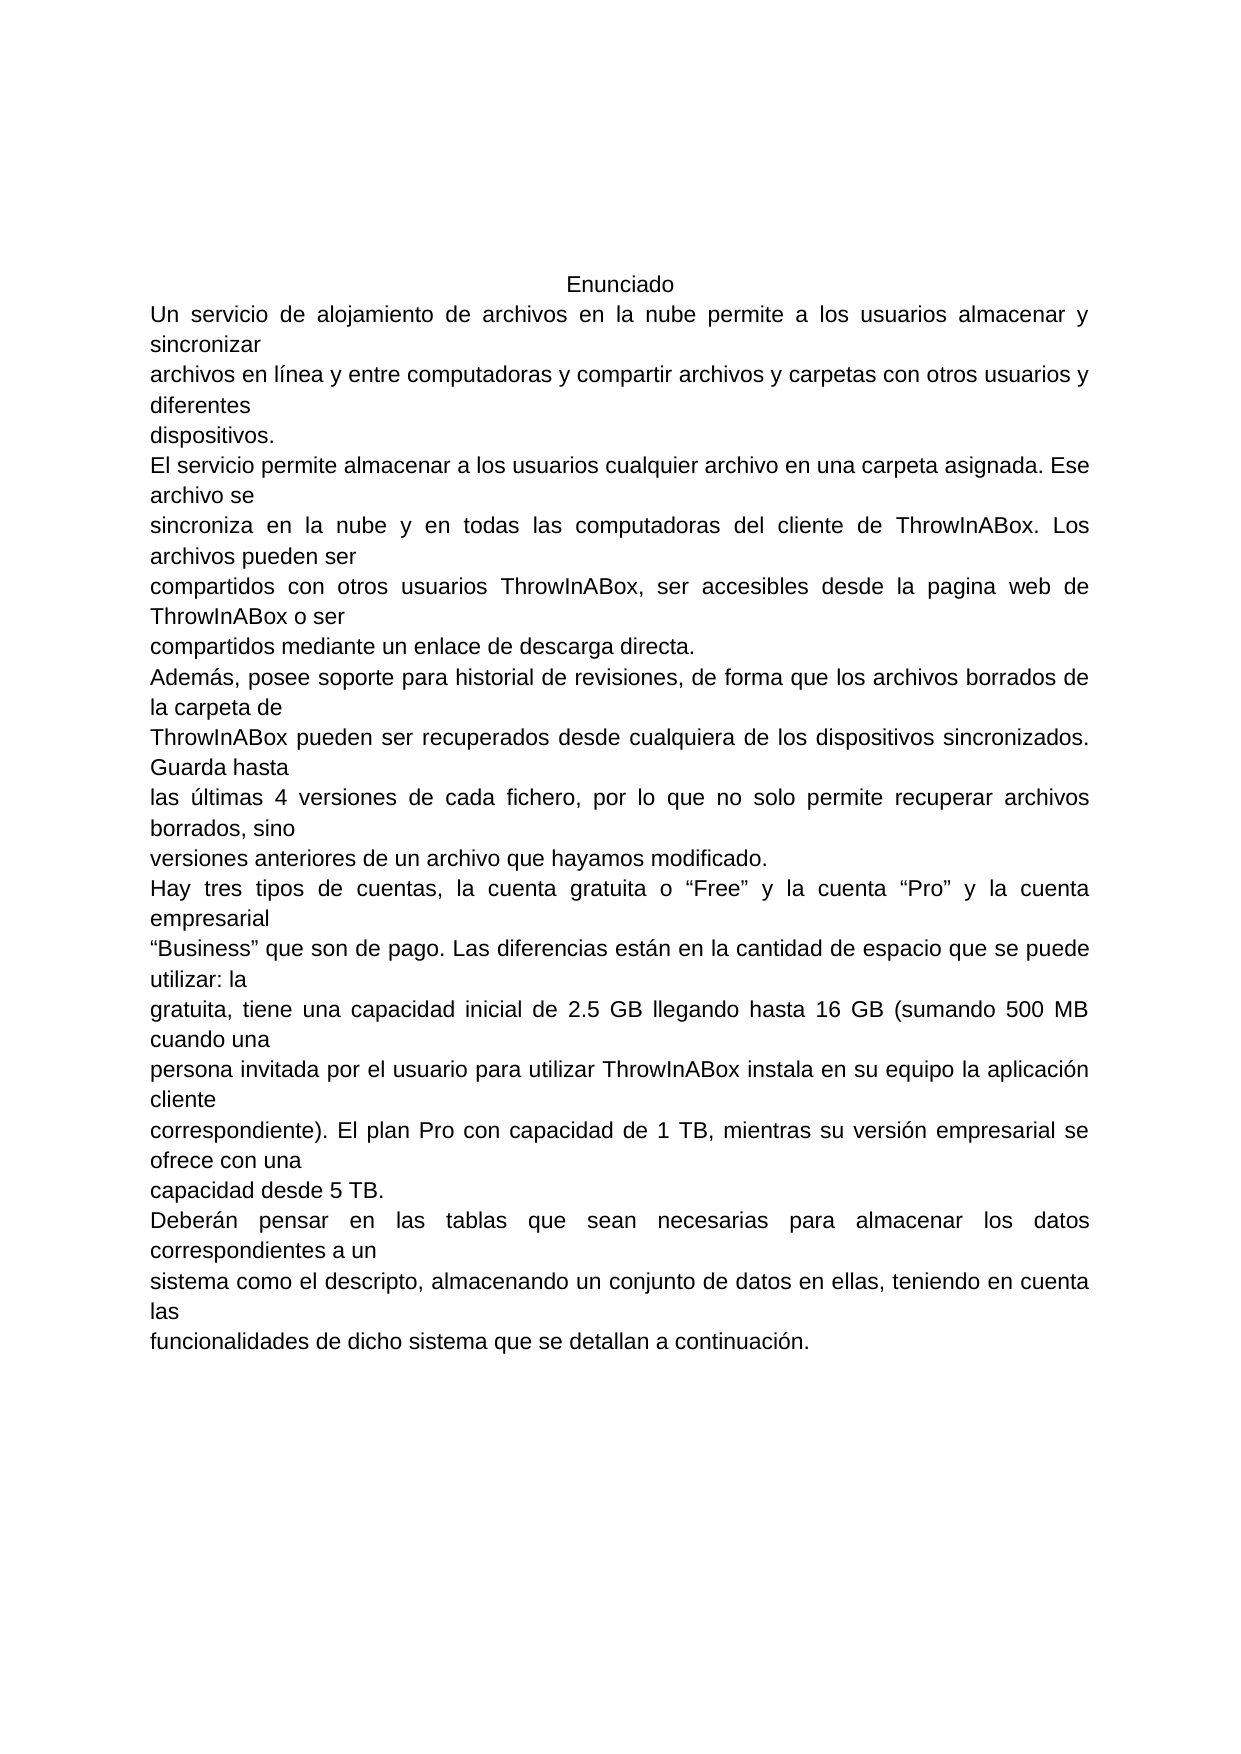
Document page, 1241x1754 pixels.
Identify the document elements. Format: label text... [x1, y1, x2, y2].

text gratuita, tiene una capacidad inicial de 2.5 GB llegando hasta 16 GB (sumando 500 MB cuando una [150, 996, 1090, 1052]
text Además, posee soporte para historial de revisiones, de forma que los archivos borrados de la carpeta de [150, 663, 1090, 720]
text sistema como el descripto, almacenando un conjunto de datos en ellas, teniendo en cuenta las [150, 1268, 1090, 1324]
text Un servicio de alojamiento de archivos en la nube permite a los usuarios almacenar y sincronizar [150, 301, 1090, 358]
text dispositivos. [150, 422, 1090, 448]
text El servicio permite almacenar a los usuarios cualquier archivo en una carpeta asignada. Ese archivo se [150, 452, 1090, 509]
text ThrowInABox pueden ser recuperados desde cualquiera de los dispositivos sincronizados. Guarda hasta [150, 724, 1090, 781]
text Deberán pensar en las tablas que sean necesarias para almacenar los datos correspondientes a un [150, 1207, 1090, 1264]
text sincroniza en la nube y en todas las computadoras del cliente de ThrowInABox. Los archivos pueden ser [150, 512, 1090, 569]
text funcionalidades de dicho sistema que se detallan a continuación. [150, 1328, 1090, 1354]
text versiones anteriores de un archivo que hayamos modificado. [150, 845, 1090, 871]
text compartidos con otros usuarios ThrowInABox, ser accesibles desde la pagina web de ThrowInABox o ser [150, 573, 1090, 629]
text persona invitada por el usuario para utilizar ThrowInABox instala en su equipo la aplicación cliente [150, 1056, 1090, 1113]
text capacidad desde 5 TB. [150, 1177, 1090, 1203]
text Hay tres tipos de cuentas, la cuenta gratuita o “Free” y la cuenta “Pro” y la cuenta empresarial [150, 875, 1090, 932]
text archivos en línea y entre computadoras y compartir archivos y carpetas con otros usuarios y diferentes [150, 361, 1090, 418]
text compartidos mediante un enlace de descarga directa. [150, 633, 1090, 660]
text correspondiente). El plan Pro con capacidad de 1 TB, mientras su versión empresarial se ofrece con una [150, 1117, 1090, 1173]
text las últimas 4 versiones de cada fichero, por lo que no solo permite recuperar archivos borrados, sino [150, 784, 1090, 841]
text Enunciado [150, 271, 1090, 297]
text “Business” que son de pago. Las diferencias están en la cantidad de espacio que se puede utilizar: la [150, 935, 1090, 992]
